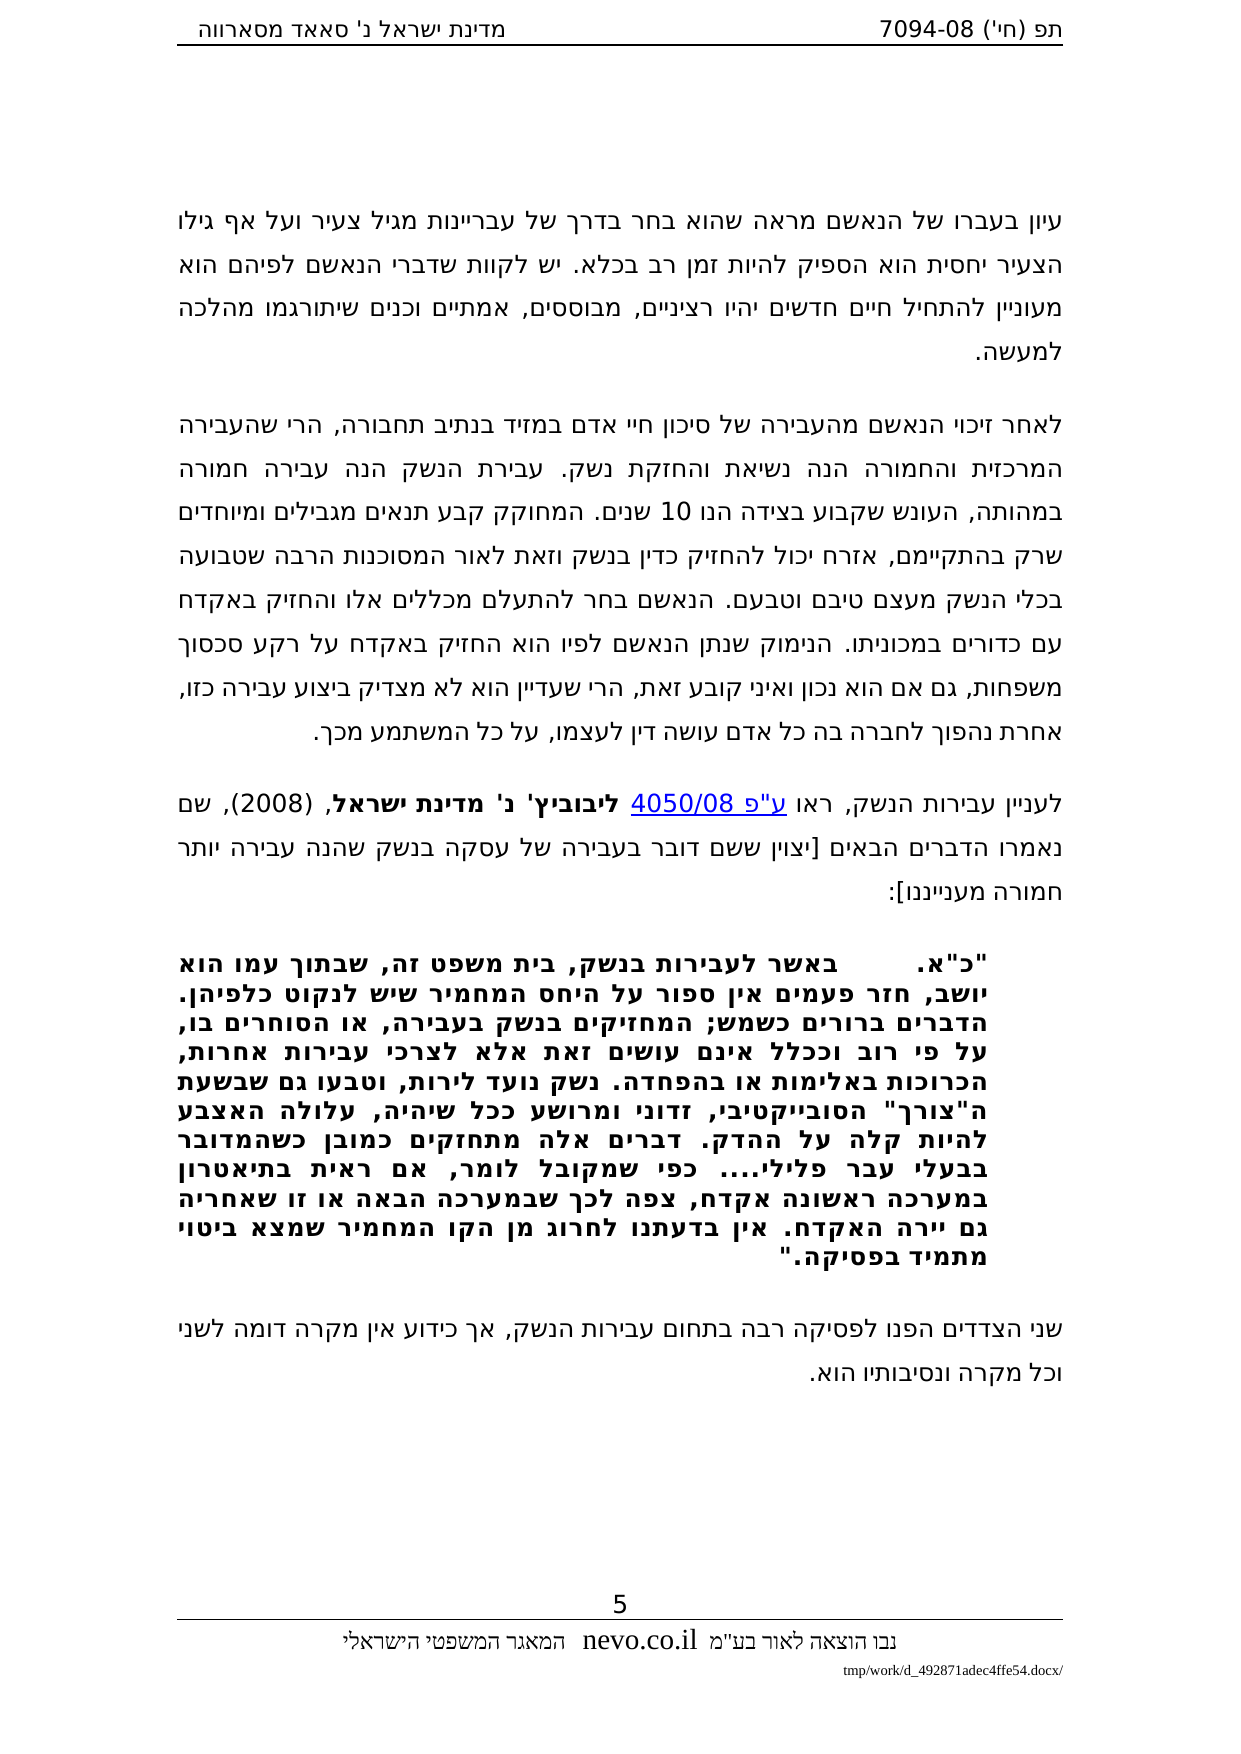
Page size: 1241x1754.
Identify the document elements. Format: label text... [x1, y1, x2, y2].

text לעניין עבירות הנשק, ראו ע"פ 4050/08 ליבוביץ' נ' מדינת ישראל, (2008), שם נאמרו הדברים הבאים [יצוין ששם דובר בעבירה של עסקה בנשק שהנה עבירה יותר חמורה מענייננו]: [177, 789, 1063, 906]
text עיון בעברו של הנאשם מראה שהוא בחר בדרך של עבריינות מגיל צעיר ועל אף גילו הצעיר יחסית הוא הספיק להיות זמן רב בכלא. יש לקוות שדברי הנאשם לפיהם הוא מעוניין להתחיל חיים חדשים יהיו רציניים, מבוססים, אמתיים וכנים שיתורגמו מהלכה למעשה. [177, 206, 1063, 367]
text שני הצדדים הפנו לפסיקה רבה בתחום עבירות הנשק, אך כידוע אין מקרה דומה לשני וכל מקרה ונסיבותיו הוא. [177, 1315, 1063, 1388]
text "כ"א. באשר לעבירות בנשק, בית משפט זה, שבתוך עמו הוא יושב, חזר פעמים אין ספור על היחס המחמיר שיש לנקוט כלפיהן. הדברים ברורים כשמש; המחזיקים בנשק בעבירה, או הסוחרים בו, על פי רוב וככלל אינם עושים זאת אלא לצרכי עבירות אחרות, הכרוכות באלימות או בהפחדה. נשק נועד לירות, וטבעו גם שבשעת ה"צורך" הסובייקטיבי, זדוני ומרושע ככל שיהיה, עלולה האצבע להיות קלה על ההדק. דברים אלה מתחזקים כמובן כשהמדובר בבעלי עבר פלילי.... כפי שמקובל לומר, אם ראית בתיאטרון במערכה ראשונה אקדח, צפה לכך שבמערכה הבאה או זו שאחריה גם יירה האקדח. אין בדעתנו לחרוג מן הקו המחמיר שמצא ביטוי מתמיד בפסיקה." [177, 949, 988, 1272]
text לאחר זיכוי הנאשם מהעבירה של סיכון חיי אדם במזיד בנתיב תחבורה, הרי שהעבירה המרכזית והחמורה הנה נשיאת והחזקת נשק. עבירת הנשק הנה עבירה חמורה במהותה, העונש שקבוע בצידה הנו 10 שנים. המחוקק קבע תנאים מגבילים ומיוחדים שרק בהתקיימם, אזרח יכול להחזיק כדין בנשק וזאת לאור המסוכנות הרבה שטבועה בכלי הנשק מעצם טיבם וטבעם. הנאשם בחר להתעלם מכללים אלו והחזיק באקדח עם כדורים במכוניתו. הנימוק שנתן הנאשם לפיו הוא החזיק באקדח על רקע סכסוך משפחות, גם אם הוא נכון ואיני קובע זאת, הרי שעדיין הוא לא מצדיק ביצוע עבירה כזו, אחרת נהפוך לחברה בה כל אדם עושה דין לעצמו, על כל המשתמע מכך. [177, 410, 1063, 746]
